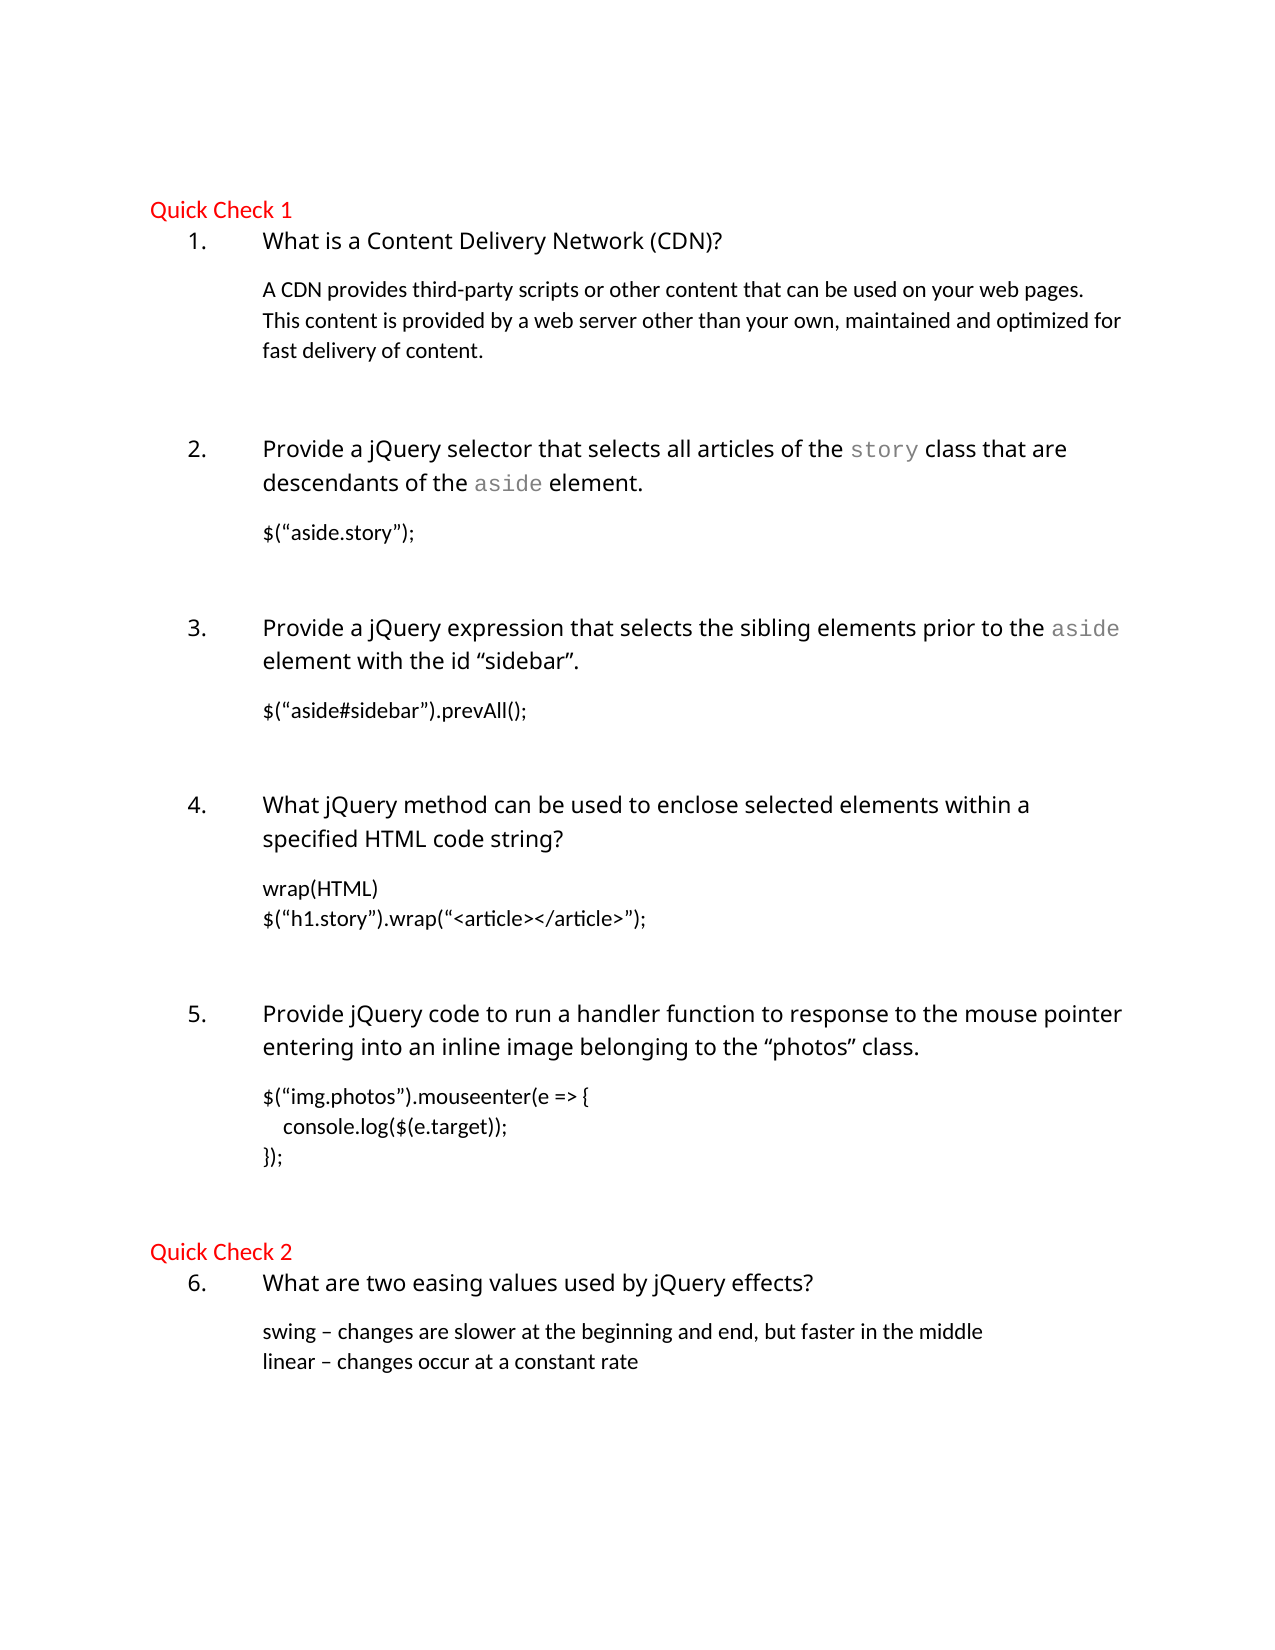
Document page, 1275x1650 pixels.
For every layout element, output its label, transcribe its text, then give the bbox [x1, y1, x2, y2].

text Provide a jQuery expression that selects the sibling elements prior to the aside element with the id “sidebar”. [187, 611, 1125, 677]
text wrap(HTML) $(“h1.story”).wrap(“<article></article>”); [262, 874, 1125, 932]
text What jQuery method can be used to enclose selected elements within a specified HTML code string? [187, 789, 1125, 854]
title Quick Check 1 [150, 195, 1125, 225]
text What is a Content Delivery Network (CDN)? [187, 225, 1125, 256]
text swing – changes are slower at the beginning and end, but faster in the middle linear – changes occur at a constant rate [262, 1317, 1125, 1375]
title Quick Check 2 [150, 1236, 1125, 1266]
text What are two easing values used by jQuery effects? [187, 1266, 1125, 1298]
text A CDN provides third-party scripts or other content that can be used on your web pages. This content is provided by a web server other than your own, maintained and optimized for fast delivery of content. [262, 276, 1125, 364]
text Provide jQuery code to run a handler function to response to the mouse pointer entering into an inline image belonging to the “photos” class. [187, 998, 1125, 1063]
text $(“img.photos”).mouseenter(e => { console.log($(e.target)); }); [262, 1082, 1125, 1170]
text $(“aside.story”); [262, 518, 1125, 546]
text $(“aside#sidebar”).prevAll(); [262, 696, 1125, 724]
text Provide a jQuery selector that selects all articles of the story class that are descendants of the aside element. [187, 433, 1125, 498]
